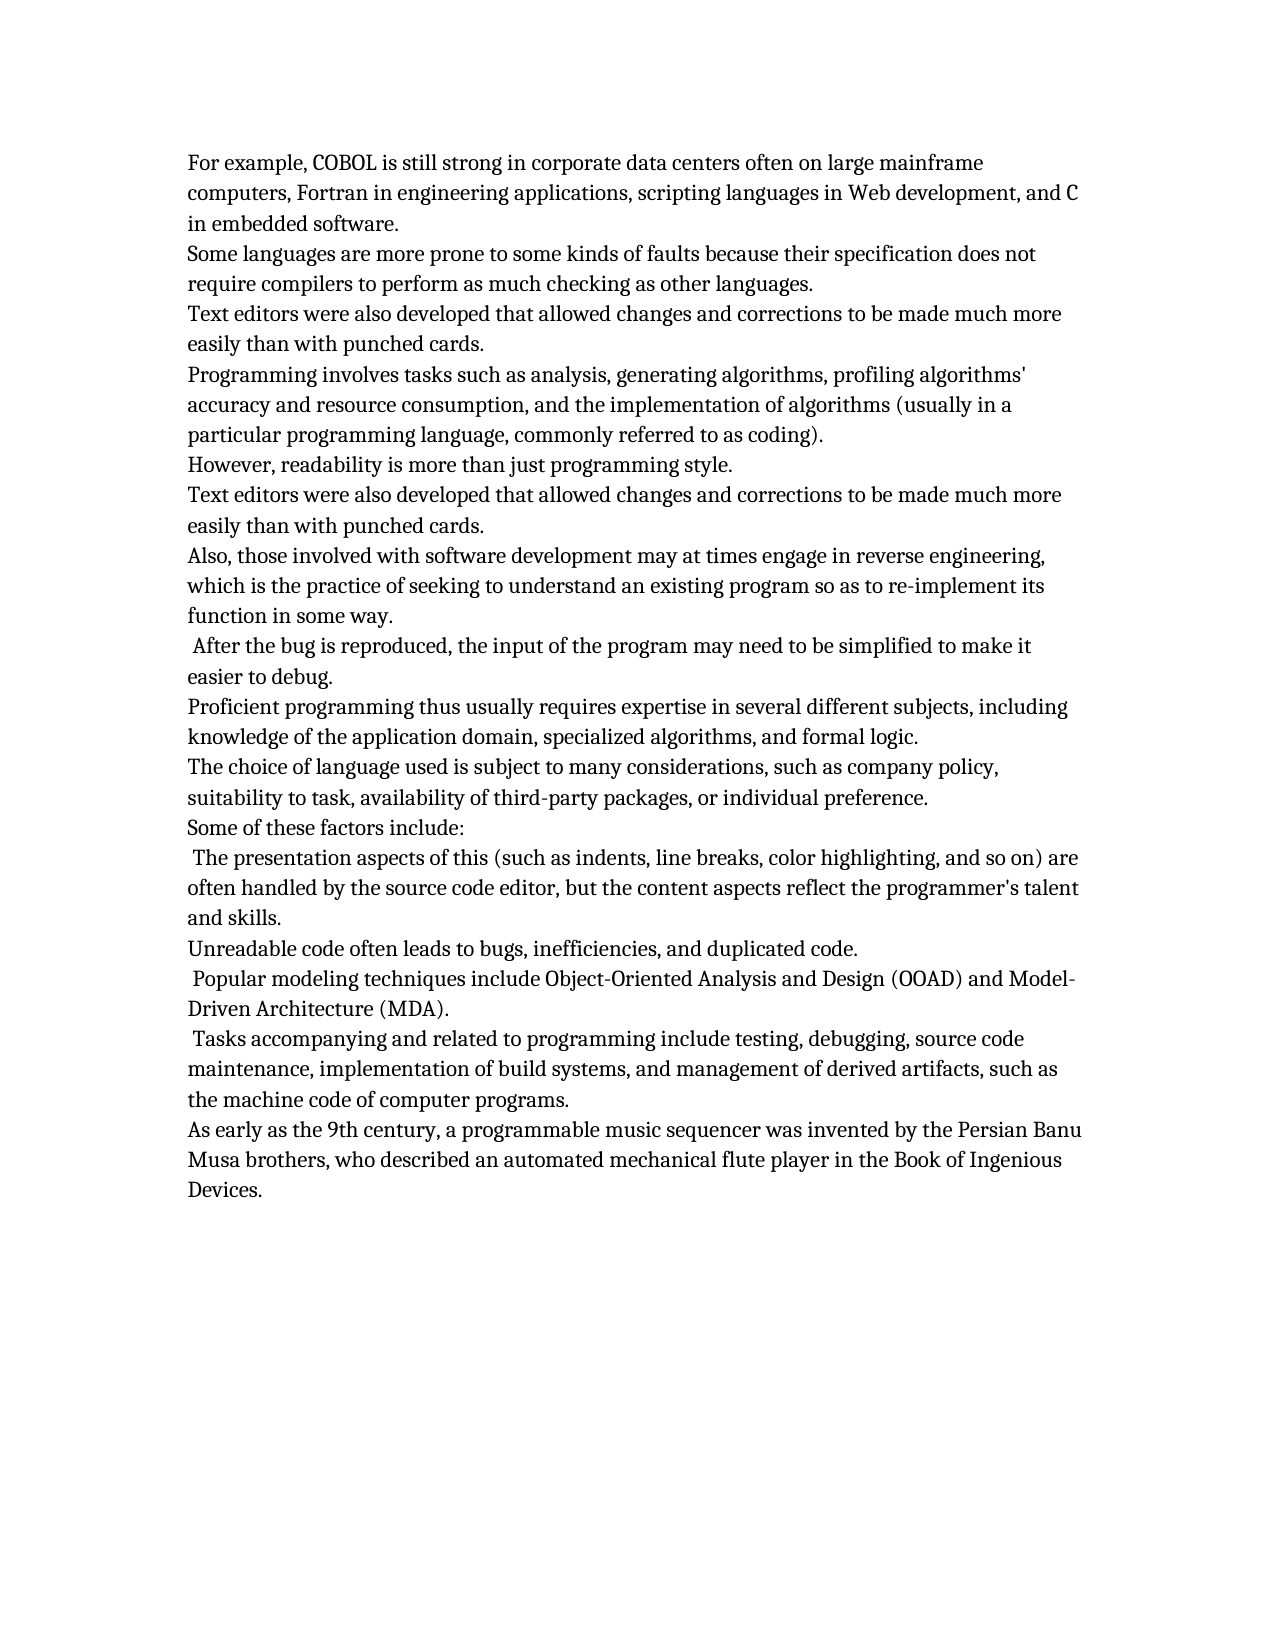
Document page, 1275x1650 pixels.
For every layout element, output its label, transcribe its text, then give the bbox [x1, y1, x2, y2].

text For example, COBOL is still strong in corporate data centers often on large mainframe computers, Fortran in engineering applications, scripting languages in Web development, and C in embedded software. Some languages are more prone to some kinds of faults because their specification does not require compilers to perform as much checking as other languages. Text editors were also developed that allowed changes and corrections to be made much more easily than with punched cards. Programming involves tasks such as analysis, generating algorithms, profiling algorithms' accuracy and resource consumption, and the implementation of algorithms (usually in a particular programming language, commonly referred to as coding). However, readability is more than just programming style. Text editors were also developed that allowed changes and corrections to be made much more easily than with punched cards. Also, those involved with software development may at times engage in reverse engineering, which is the practice of seeking to understand an existing program so as to re-implement its function in some way. After the bug is reproduced, the input of the program may need to be simplified to make it easier to debug. Proficient programming thus usually requires expertise in several different subjects, including knowledge of the application domain, specialized algorithms, and formal logic. The choice of language used is subject to many considerations, such as company policy, suitability to task, availability of third-party packages, or individual preference. Some of these factors include: The presentation aspects of this (such as indents, line breaks, color highlighting, and so on) are often handled by the source code editor, but the content aspects reflect the programmer's talent and skills. Unreadable code often leads to bugs, inefficiencies, and duplicated code. Popular modeling techniques include Object-Oriented Analysis and Design (OOAD) and Model-Driven Architecture (MDA). Tasks accompanying and related to programming include testing, debugging, source code maintenance, implementation of build systems, and management of derived artifacts, such as the machine code of computer programs. As early as the 9th century, a programmable music sequencer was invented by the Persian Banu Musa brothers, who described an automated mechanical flute player in the Book of Ingenious Devices. [187, 150, 1087, 1203]
